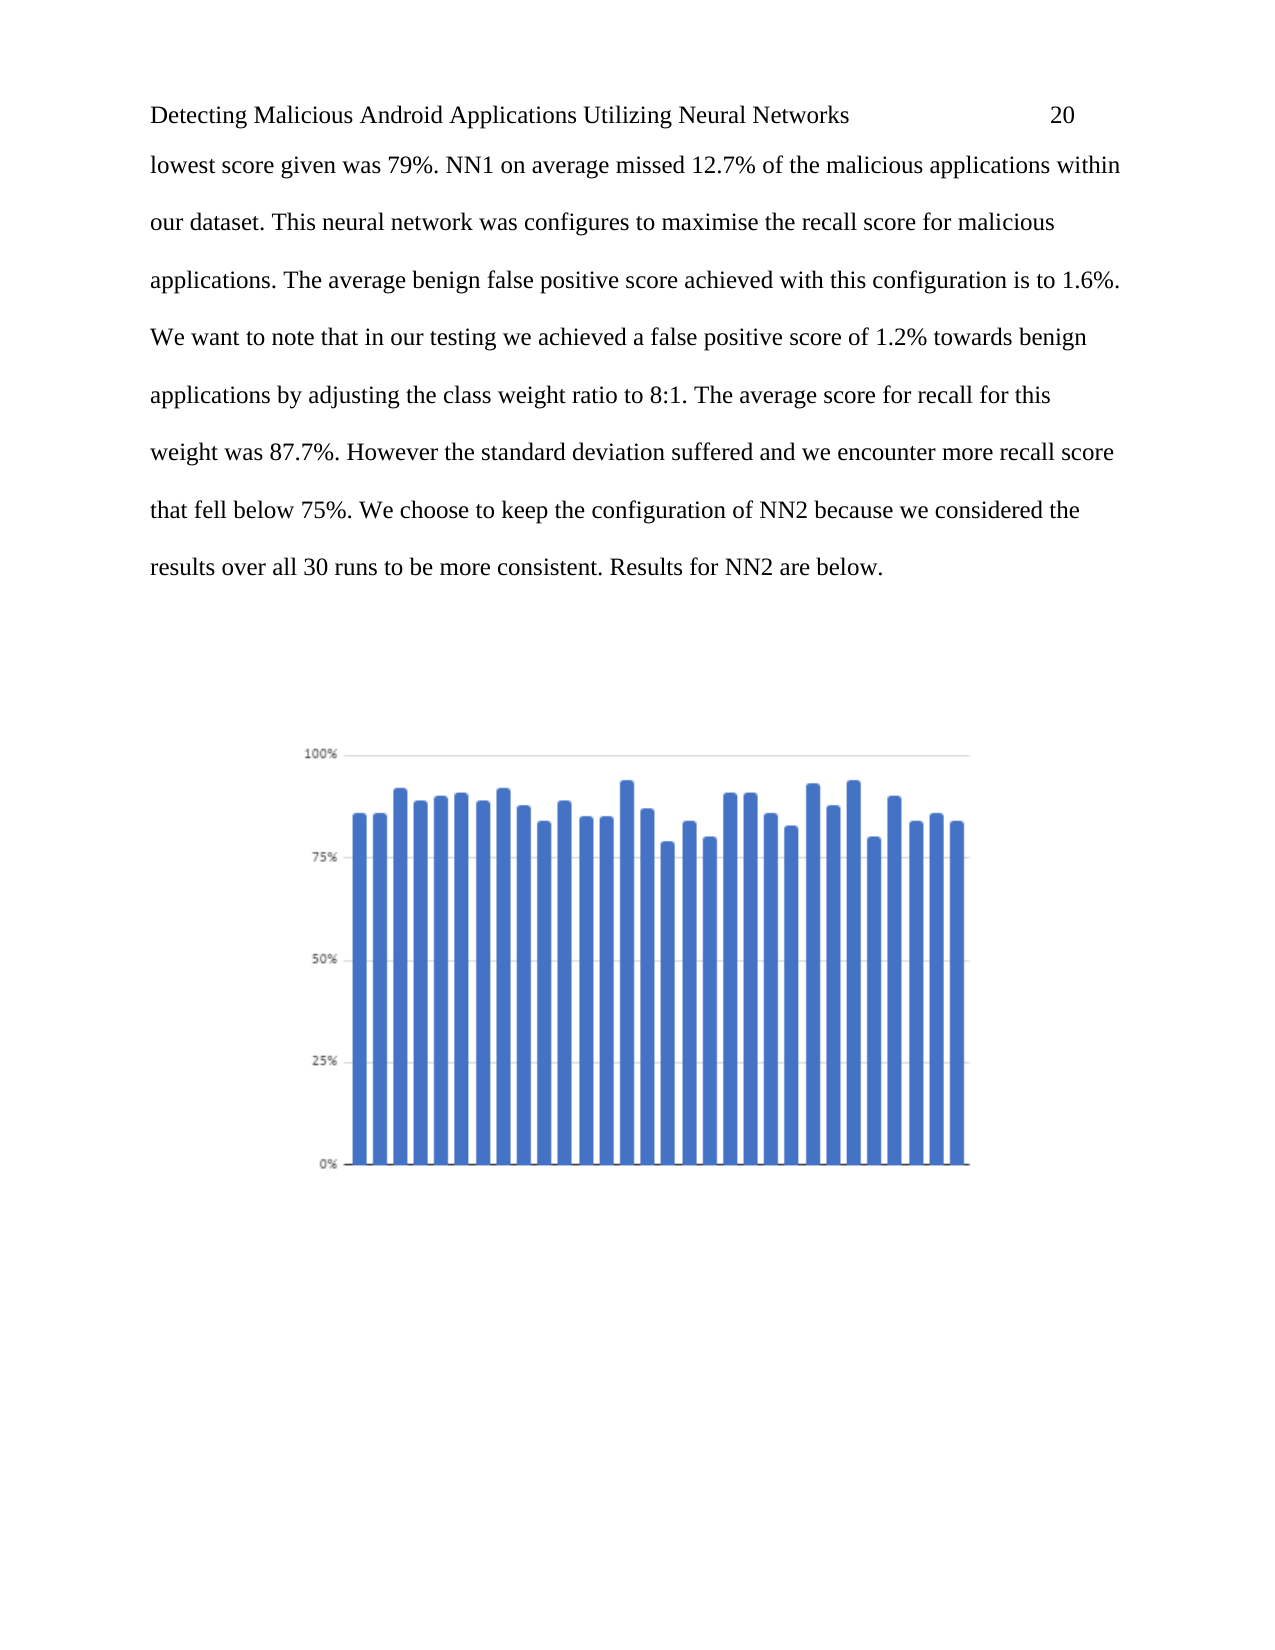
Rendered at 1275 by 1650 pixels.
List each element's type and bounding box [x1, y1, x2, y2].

text [150, 150, 1125, 581]
picture [281, 725, 994, 1197]
